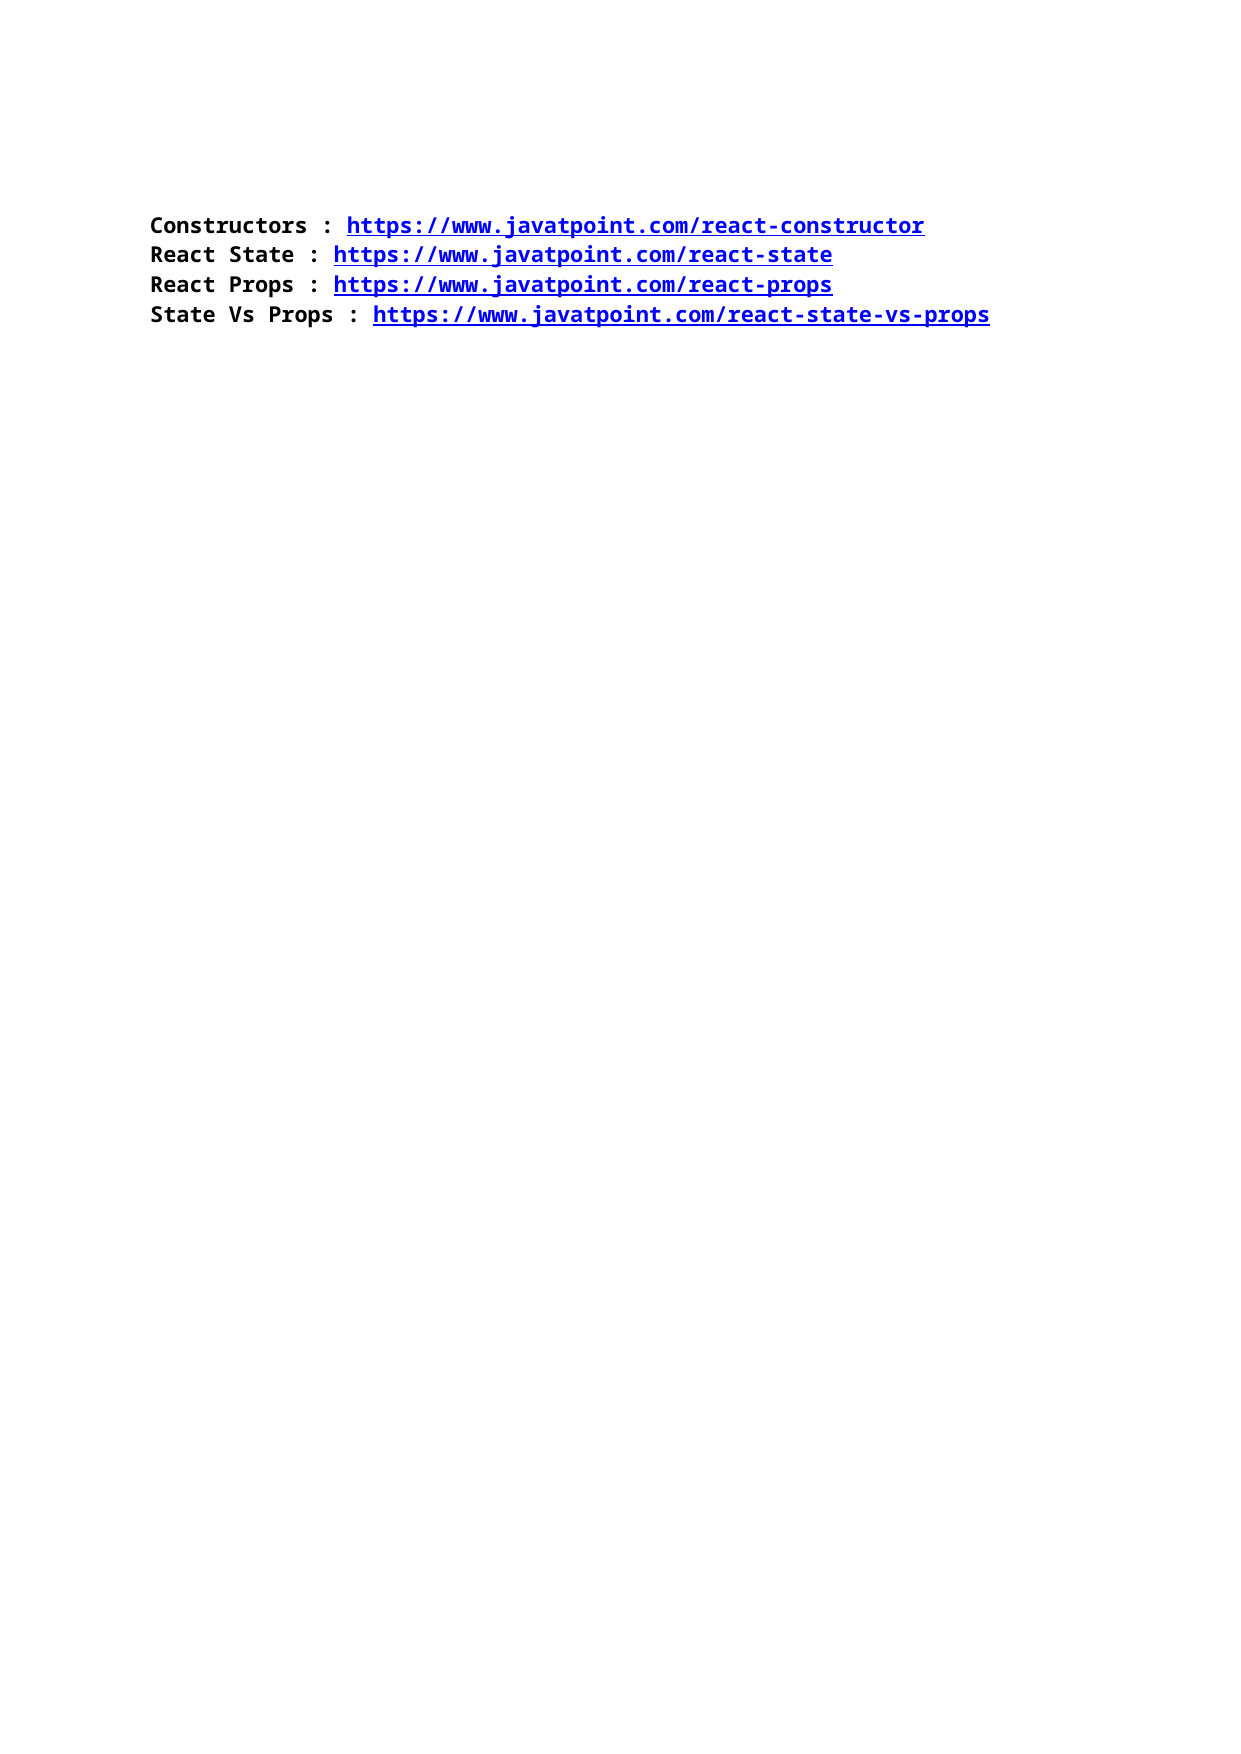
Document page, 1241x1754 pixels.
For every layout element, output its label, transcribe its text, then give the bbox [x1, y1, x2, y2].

text React State : https://www.javatpoint.com/react-state [150, 239, 1090, 269]
text State Vs Props : https://www.javatpoint.com/react-state-vs-props [150, 299, 1090, 329]
text Constructors : https://www.javatpoint.com/react-constructor [150, 209, 1090, 239]
text React Props : https://www.javatpoint.com/react-props [150, 269, 1090, 299]
